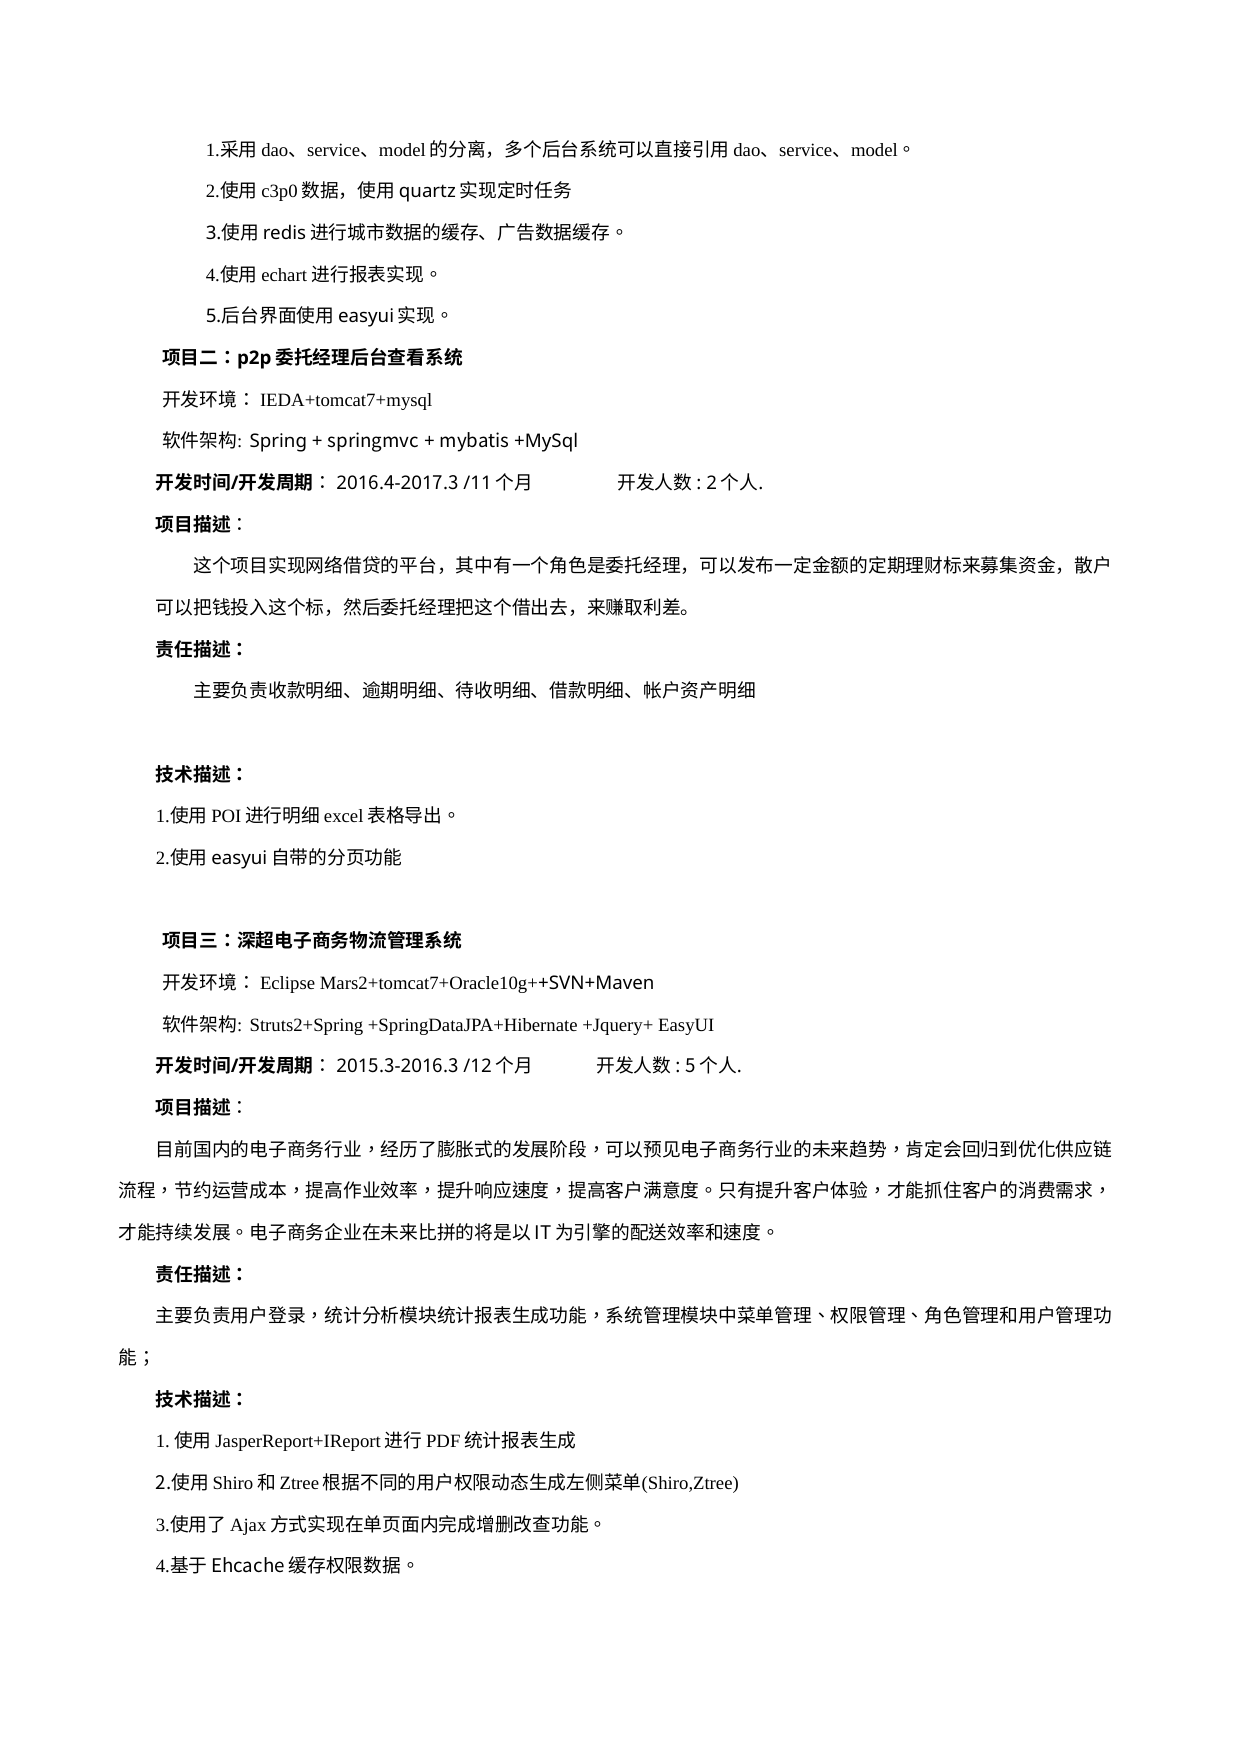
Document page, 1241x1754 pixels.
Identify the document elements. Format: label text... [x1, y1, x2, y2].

text 2.使用easyui自带的分页功能 [118, 831, 1122, 873]
text 技术描述： [118, 1373, 1122, 1414]
text 1. 使用JasperReport+IReport进行PDF统计报表生成 [118, 1414, 1122, 1456]
text 项目描述： [118, 1081, 1122, 1123]
text 目前国内的电子商务行业，经历了膨胀式的发展阶段，可以预见电子商务行业的未来趋势，肯定会回归到优化供应链流程，节约运营成本，提高作业效率，提升响应速度，提高客户满意度。只有提升客户体验，才能抓住客户的消费需求，才能持续发展。电子商务企业在未来比拼的将是以IT为引擎的配送效率和速度。 [118, 1123, 1122, 1248]
text 开发环境： IEDA+tomcat7+mysql [118, 373, 1122, 414]
text 责任描述： [118, 1248, 1122, 1289]
text 开发时间/开发周期： 2015.3-2016.3 /12个月 开发人数 : 5个人. [118, 1039, 1122, 1081]
text 技术描述： [118, 748, 1122, 789]
text 4.基于Ehcache缓存权限数据。 [118, 1539, 1122, 1581]
text 5.后台界面使用easyui实现。 [118, 289, 1122, 331]
text 1.使用POI进行明细excel表格导出。 [118, 789, 1122, 831]
text 软件架构: Struts2+Spring +SpringDataJPA+Hibernate +Jquery+ EasyUI [118, 998, 1122, 1039]
text 4.使用echart 进行报表实现。 [118, 248, 1122, 289]
text 2.使用Shiro和Ztree根据不同的用户权限动态生成左侧菜单(Shiro,Ztree) [118, 1456, 1122, 1498]
text 主要负责收款明细、逾期明细、待收明细、借款明细、帐户资产明细 [118, 664, 1122, 706]
text 2.使用c3p0数据，使用quartz实现定时任务 [118, 164, 1122, 206]
text 项目描述： [118, 498, 1122, 539]
text 3.使用redis进行城市数据的缓存、广告数据缓存。 [162, 206, 1122, 248]
text 1.采用dao、service、model的分离，多个后台系统可以直接引用dao、service、model。 [118, 123, 1122, 164]
text 这个项目实现网络借贷的平台，其中有一个角色是委托经理，可以发布一定金额的定期理财标来募集资金，散户可以把钱投入这个标，然后委托经理把这个借出去，来赚取利差。 [156, 539, 1122, 623]
text 项目二：p2p委托经理后台查看系统 [118, 331, 1122, 373]
text 开发时间/开发周期： 2016.4-2017.3 /11个月 开发人数 : 2个人. [118, 456, 1122, 498]
text 责任描述： [118, 623, 1122, 664]
text 主要负责用户登录，统计分析模块统计报表生成功能，系统管理模块中菜单管理、权限管理、角色管理和用户管理功能； [118, 1289, 1122, 1373]
text 项目三：深超电子商务物流管理系统 [118, 914, 1122, 956]
text 软件架构: Spring + springmvc + mybatis +MySql [118, 414, 1122, 456]
text 3.使用了Ajax方式实现在单页面内完成增删改查功能。 [118, 1498, 1122, 1539]
text 开发环境： Eclipse Mars2+tomcat7+Oracle10g++SVN+Maven [118, 956, 1122, 998]
